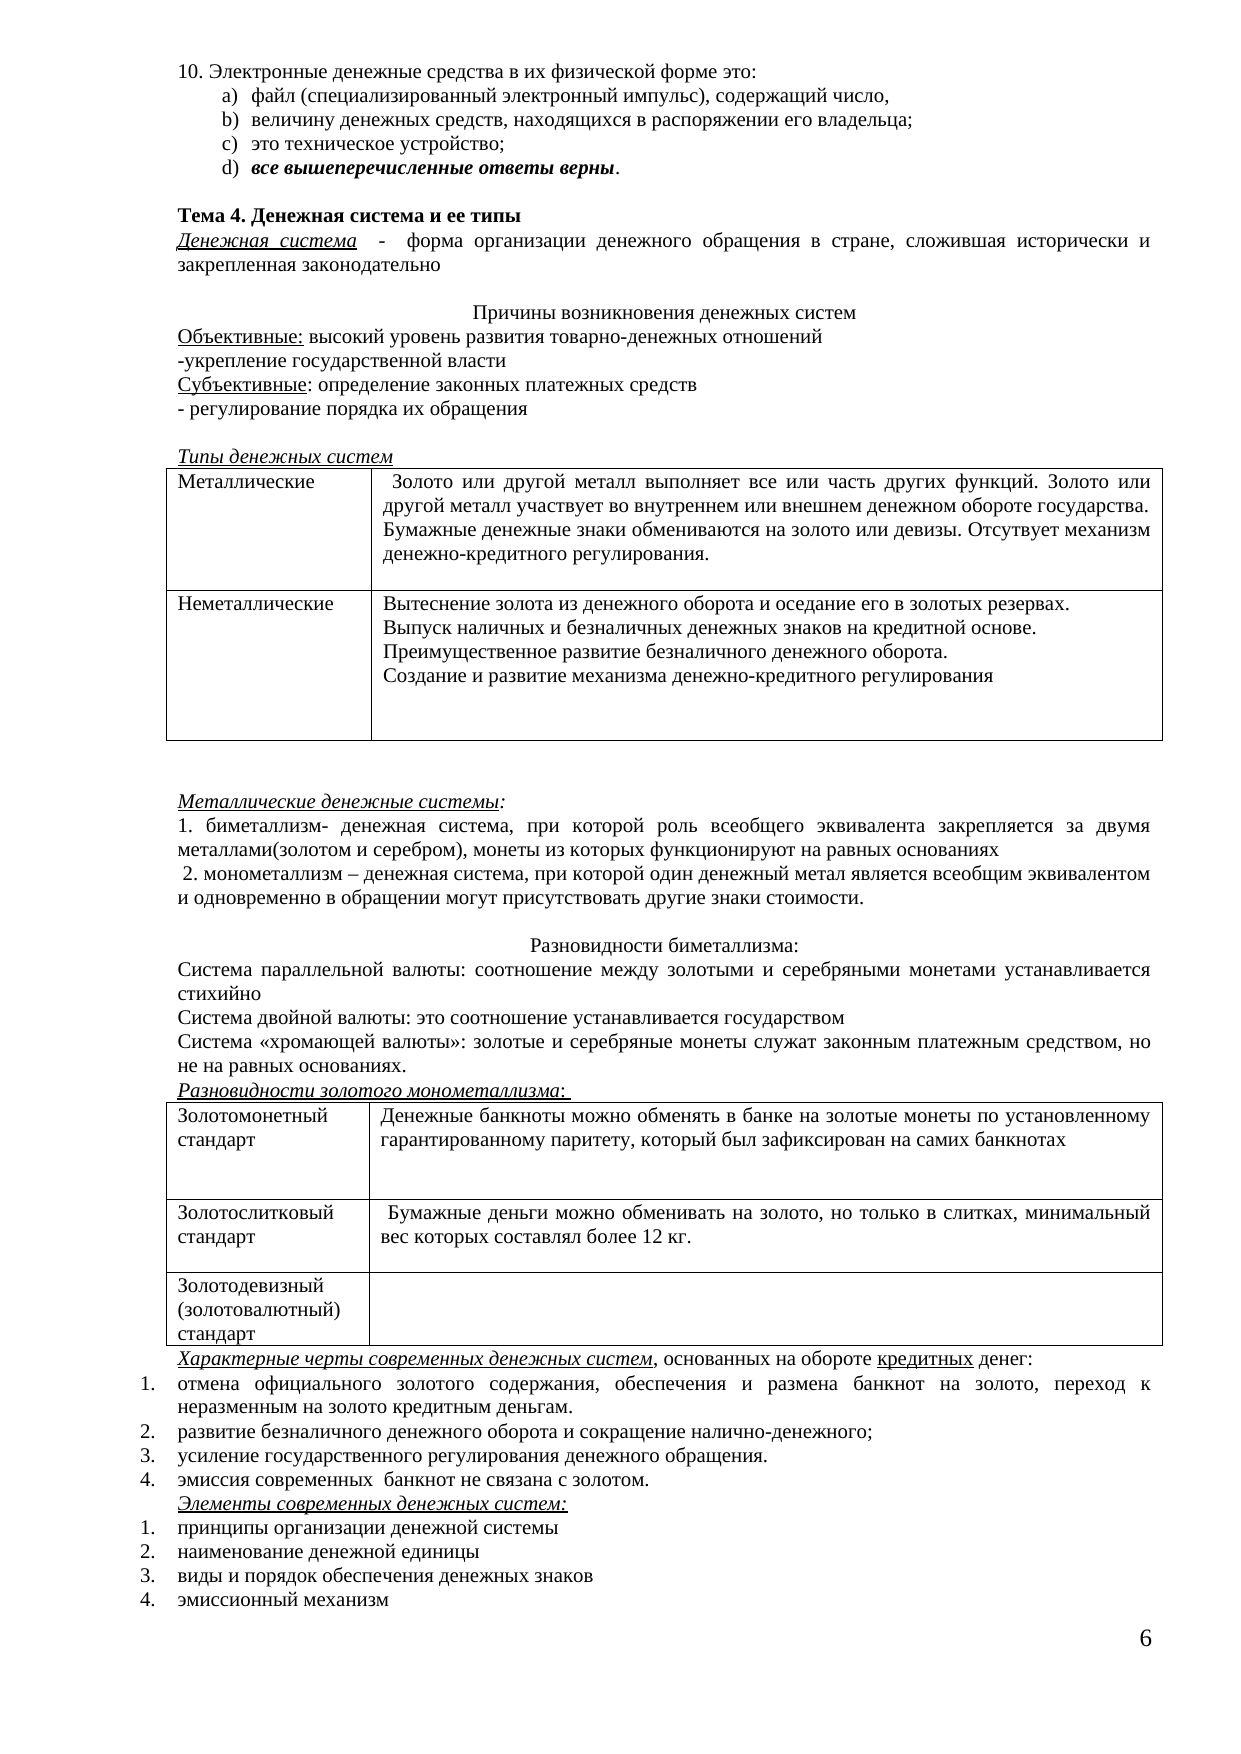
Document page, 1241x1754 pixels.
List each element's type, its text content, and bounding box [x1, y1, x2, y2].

list развитие безналичного денежного оборота и сокращение налично-денежного; [140, 1418, 1152, 1443]
text 2. монометаллизм – денежная система, при которой один денежный метал является всеобщим эквивалентом и одновременно в обращении могут присутствовать другие знаки стоимости. [177, 861, 1152, 909]
text Тема 4. Денежная система и ее типы [177, 203, 1152, 227]
text 1. биметаллизм- денежная система, при которой роль всеобщего эквивалента закрепляется за двумя металлами(золотом и серебром), монеты из которых функционируют на равных основаниях [177, 813, 1152, 861]
list наименование денежной единицы [140, 1539, 1152, 1563]
text Система «хромающей валюты»: золотые и серебряные монеты служат законным платежным средством, но не на равных основаниях. [177, 1029, 1152, 1077]
list файл (специализированный электронный импульс), содержащий число, [222, 83, 1152, 107]
list эмиссионный механизм [140, 1587, 1152, 1611]
list это техническое устройство; [222, 131, 1152, 155]
table_cell Вытеснение золота из денежного оборота и оседание его в золотых резервах. Выпуск наличных и безналичных денежных знаков на кредитной основе. Преимущественное развитие безналичного денежного оборота. Создание и развитие механизма денежно-кредитного регулирования [372, 591, 1162, 739]
text Система двойной валюты: это соотношение устанавливается государством [177, 1005, 1152, 1029]
text Типы денежных систем [177, 444, 1152, 468]
text Объективные: высокий уровень развития товарно-денежных отношений [177, 324, 1152, 348]
list все вышеперечисленные ответы верны. [222, 155, 1152, 179]
table_cell Бумажные деньги можно обменивать на золото, но только в слитках, минимальный вес которых составлял более 12 кг. [370, 1200, 1162, 1272]
list отмена официального золотого содержания, обеспечения и размена банкнот на золото, переход к неразменным на золото кредитным деньгам. [140, 1370, 1152, 1418]
list принципы организации денежной системы [140, 1515, 1152, 1539]
text Разновидности биметаллизма: [177, 933, 1152, 957]
table_cell Золотослитковый стандарт [167, 1200, 369, 1272]
table_header Металлические [167, 469, 371, 589]
table_cell [370, 1273, 1162, 1345]
table_header Золото или другой металл выполняет все или часть других функций. Золото или другой металл участвует во внутреннем или внешнем денежном обороте государства. Бумажные денежные знаки обмениваются на золото или девизы. Отсутвует механизм денежно-кредитного регулирования. [372, 469, 1162, 589]
text Элементы современных денежных систем: [177, 1491, 1152, 1515]
text Причины возникновения денежных систем [177, 300, 1152, 324]
list виды и порядок обеспечения денежных знаков [140, 1563, 1152, 1587]
table_cell Неметаллические [167, 591, 371, 739]
text - регулирование порядка их обращения [177, 396, 1152, 420]
table_header Золотомонетный стандарт [167, 1103, 369, 1199]
list усиление государственного регулирования денежного обращения. [140, 1443, 1152, 1467]
text 10. Электронные денежные средства в их физической форме это: [177, 59, 1152, 83]
text Система параллельной валюты: соотношение между золотыми и серебряными монетами устанавливается стихийно [177, 957, 1152, 1005]
text -укрепление государственной власти [177, 348, 1152, 372]
text Металлические денежные системы: [177, 789, 1152, 813]
text Субъективные: определение законных платежных средств [177, 372, 1152, 396]
list величину денежных средств, находящихся в распоряжении его владельца; [222, 107, 1152, 131]
list эмиссия современных банкнот не связана с золотом. [140, 1467, 1152, 1491]
text Денежная система - форма организации денежного обращения в стране, сложившая исторически и закрепленная законодательно [177, 227, 1152, 276]
text Характерные черты современных денежных систем, основанных на обороте кредитных денег: [177, 1346, 1152, 1370]
text Разновидности золотого монометаллизма: [177, 1077, 1152, 1102]
table_header Денежные банкноты можно обменять в банке на золотые монеты по установленному гарантированному паритету, который был зафиксирован на самих банкнотах [370, 1103, 1162, 1199]
table_cell Золотодевизный (золотовалютный) стандарт [167, 1273, 369, 1345]
